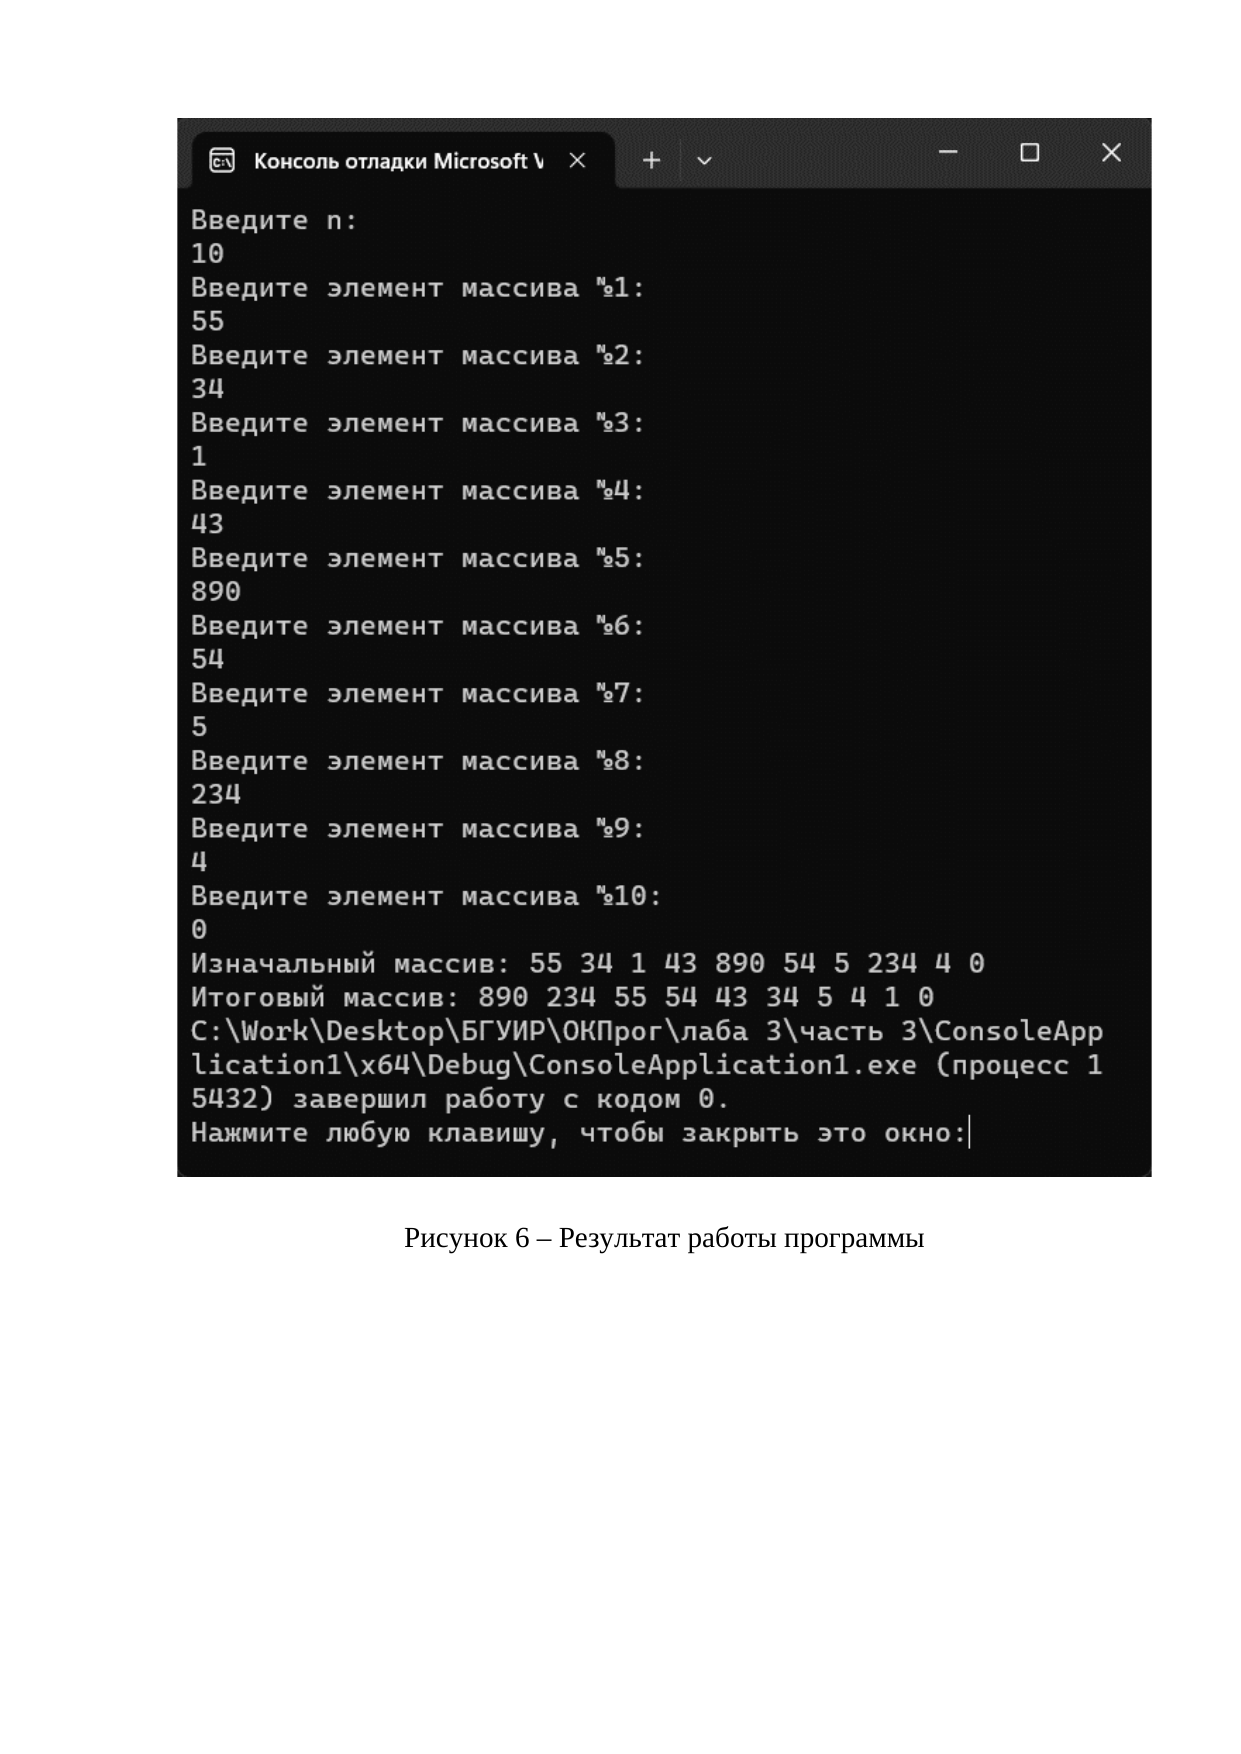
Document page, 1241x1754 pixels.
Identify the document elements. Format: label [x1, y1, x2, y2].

picture [177, 118, 1152, 1177]
